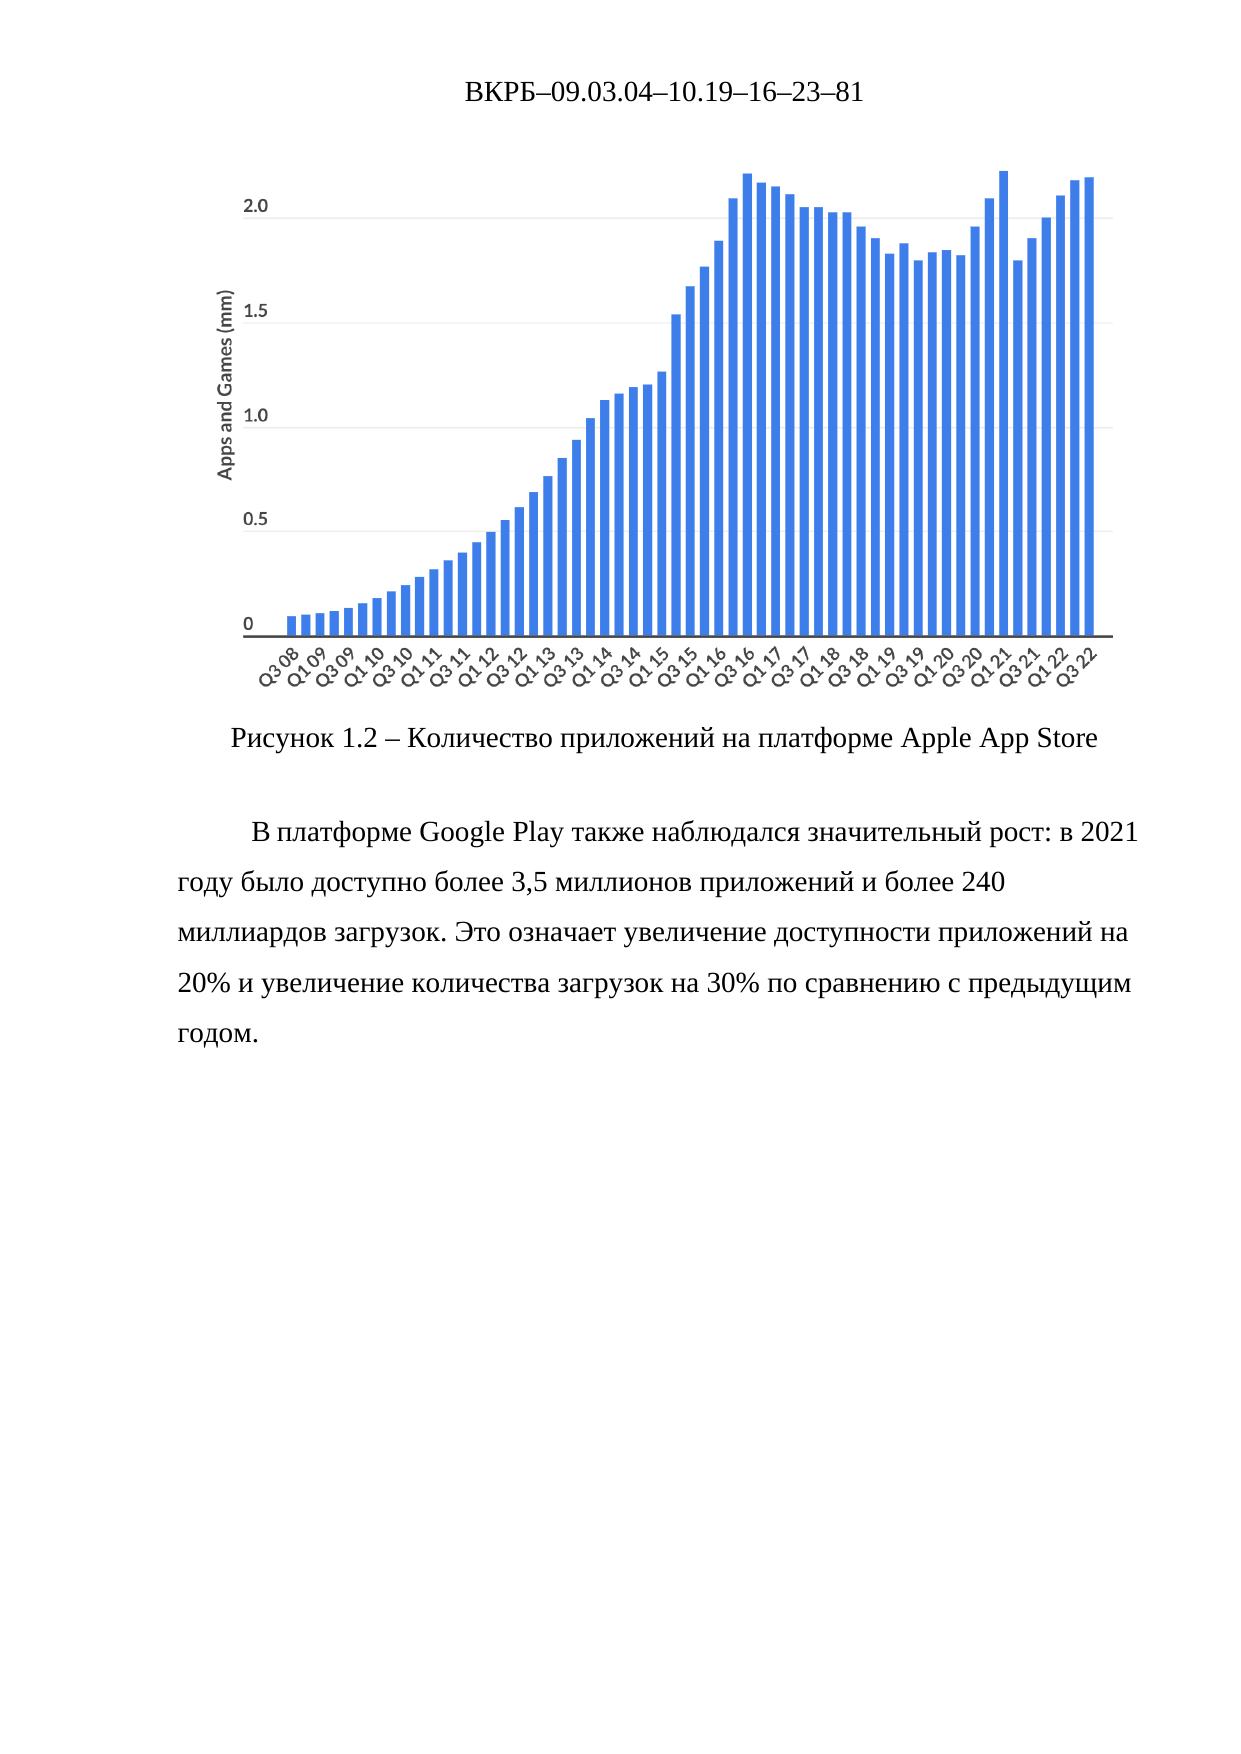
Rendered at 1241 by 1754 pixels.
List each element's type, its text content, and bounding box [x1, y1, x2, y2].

text Рисунок 1.2 – Количество приложений на платформе Apple App Store [177, 720, 1152, 754]
picture [194, 118, 1135, 706]
text В платформе Google Play также наблюдался значительный рост: в 2021 году было доступно более 3,5 миллионов приложений и более 240 миллиардов загрузок. Это означает увеличение доступности приложений на 20% и увеличение количества загрузок на 30% по сравнению с предыдущим годом. [177, 814, 1152, 1049]
